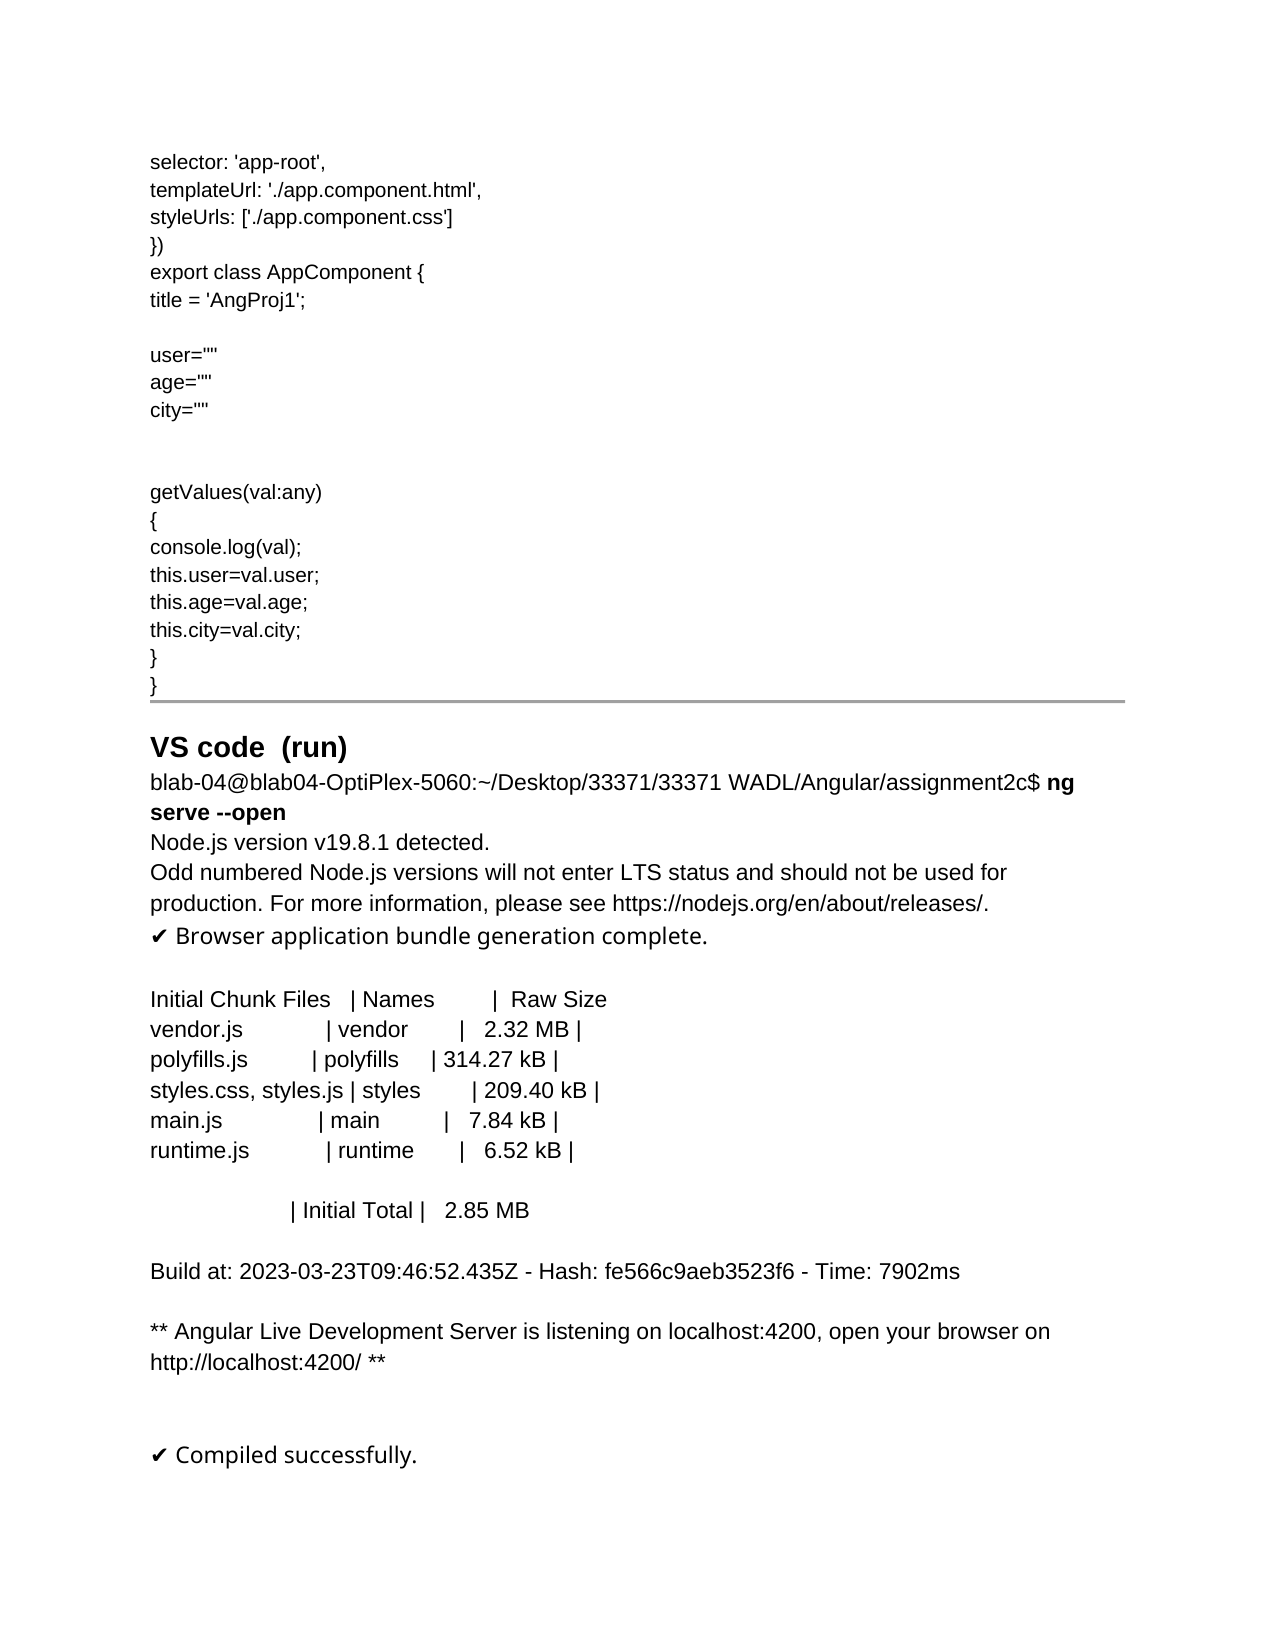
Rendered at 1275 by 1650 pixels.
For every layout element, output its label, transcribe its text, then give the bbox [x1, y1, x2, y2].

text ✔ Compiled successfully. [150, 1439, 1125, 1470]
text }) [150, 232, 1125, 256]
text getValues(val:any) [150, 480, 1125, 504]
text polyfills.js | polyfills | 314.27 kB | [150, 1046, 1125, 1073]
text user="" [150, 342, 1125, 366]
text Node.js version v19.8.1 detected. [150, 829, 1125, 856]
text | Initial Total | 2.85 MB [150, 1197, 1125, 1224]
text selector: 'app-root', [150, 150, 1125, 174]
text this.user=val.user; [150, 562, 1125, 586]
text city="" [150, 397, 1125, 421]
text ✔ Browser application bundle generation complete. [150, 920, 1125, 951]
text Odd numbered Node.js versions will not enter LTS status and should not be used for production. For more information, please see https://nodejs.org/en/about/releases/. [150, 859, 1125, 916]
text styleUrls: ['./app.component.css'] [150, 205, 1125, 229]
text age="" [150, 370, 1125, 394]
text ** Angular Live Development Server is listening on localhost:4200, open your browser on http://localhost:4200/ ** [150, 1318, 1125, 1375]
text { [150, 507, 1125, 531]
text console.log(val); [150, 535, 1125, 559]
text Initial Chunk Files | Names | Raw Size [150, 986, 1125, 1012]
text styles.css, styles.js | styles | 209.40 kB | [150, 1077, 1125, 1103]
text blab-04@blab04-OptiPlex-5060:~/Desktop/33371/33371 WADL/Angular/assignment2c$ ng serve --open [150, 769, 1125, 825]
text } [150, 645, 1125, 669]
text this.city=val.city; [150, 617, 1125, 641]
text main.js | main | 7.84 kB | [150, 1107, 1125, 1133]
text templateUrl: './app.component.html', [150, 177, 1125, 201]
text Build at: 2023-03-23T09:46:52.435Z - Hash: fe566c9aeb3523f6 - Time: 7902ms [150, 1258, 1125, 1284]
text VS code (run) [150, 730, 1125, 764]
text export class AppComponent { [150, 260, 1125, 284]
text runtime.js | runtime | 6.52 kB | [150, 1137, 1125, 1163]
text } [150, 672, 1125, 696]
text vendor.js | vendor | 2.32 MB | [150, 1016, 1125, 1042]
text title = 'AngProj1'; [150, 287, 1125, 311]
text this.age=val.age; [150, 590, 1125, 614]
